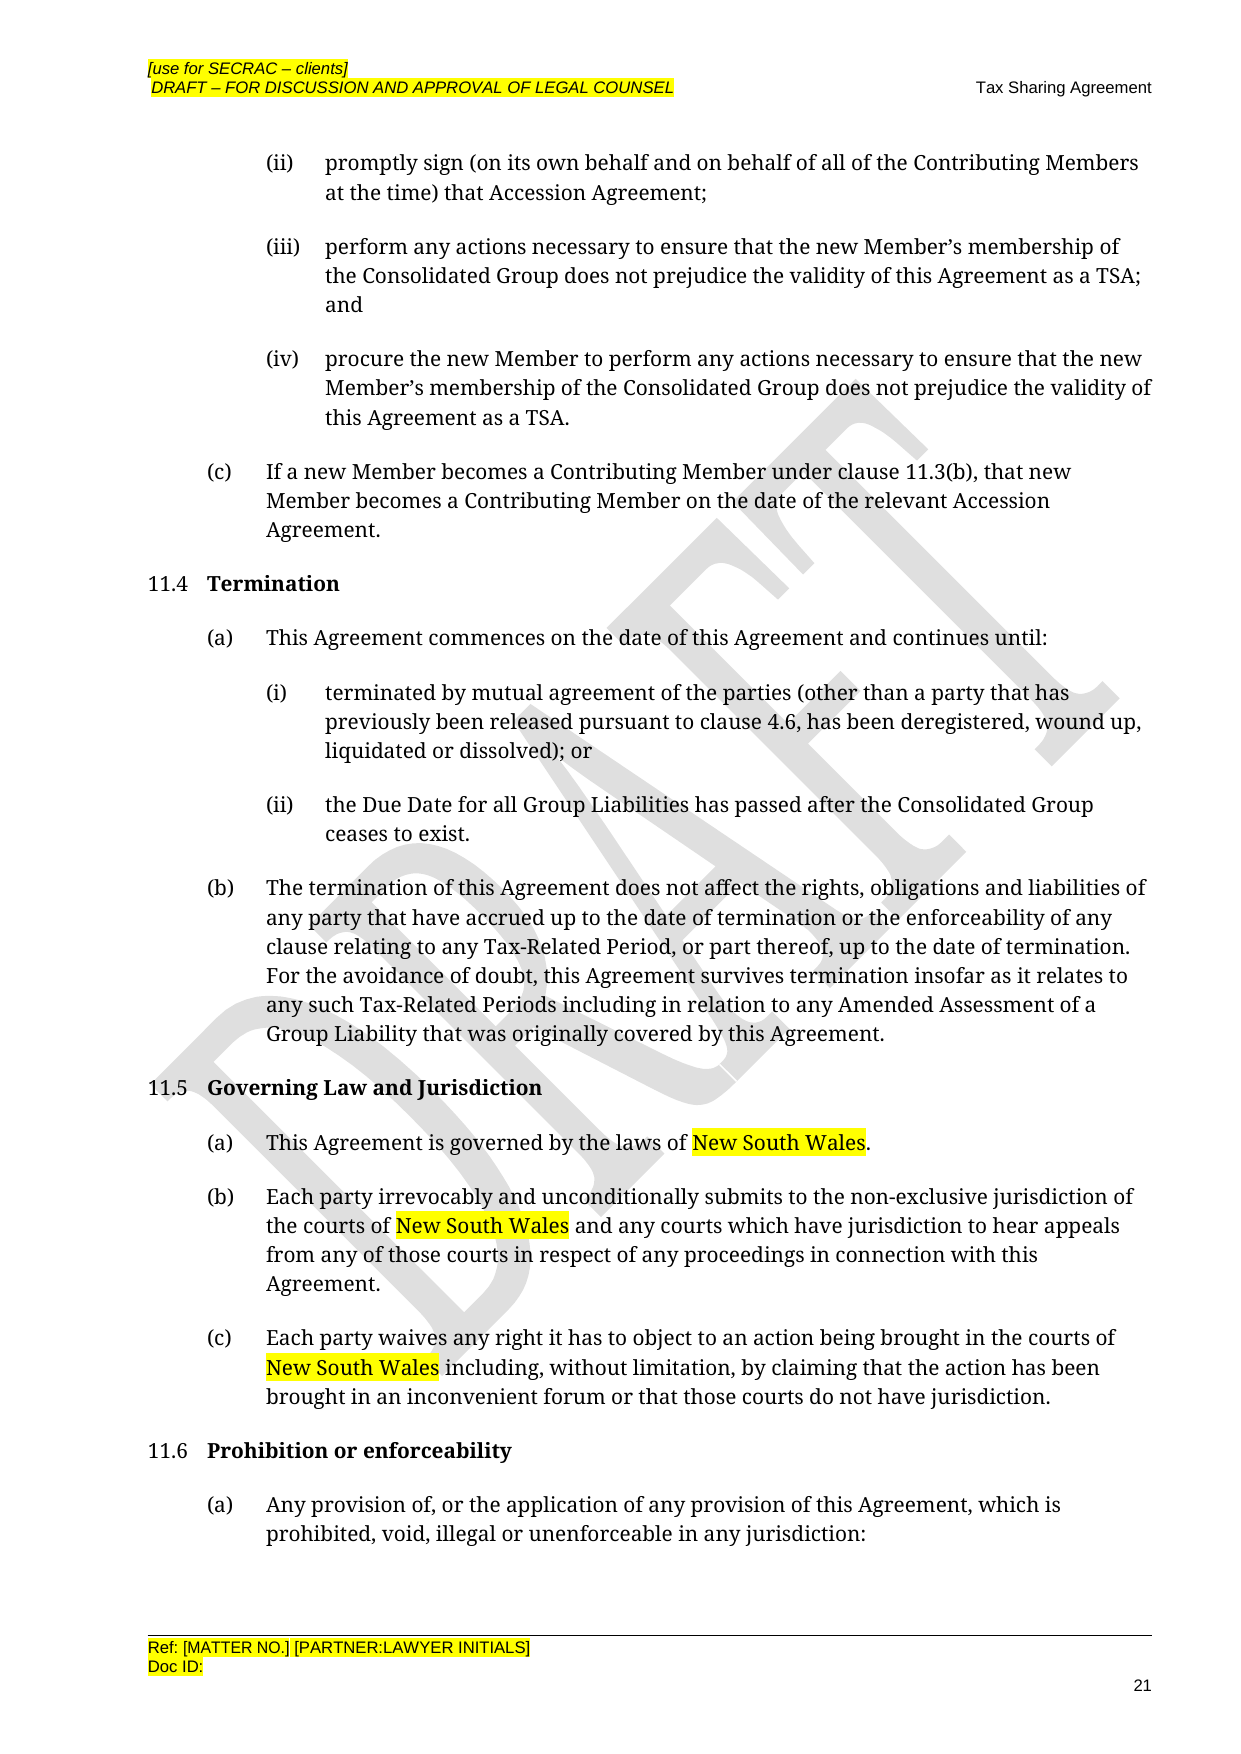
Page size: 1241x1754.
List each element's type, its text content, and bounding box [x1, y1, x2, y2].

subtitle perform any actions necessary to ensure that the new Member’s membership of the Consolidated Group does not prejudice the validity of this Agreement as a TSA; and [266, 231, 1152, 318]
subtitle the Due Date for all Group Liabilities has passed after the Consolidated Group ceases to exist. [266, 789, 1152, 848]
subtitle The termination of this Agreement does not affect the rights, obligations and liabilities of any party that have accrued up to the date of termination or the enforceability of any clause relating to any Tax-Related Period, or part thereof, up to the date of termination. For the avoidance of doubt, this Agreement survives termination insofar as it relates to any such Tax-Related Periods including in relation to any Amended Assessment of a Group Liability that was originally covered by this Agreement. [207, 873, 1152, 1048]
subtitle terminated by mutual agreement of the parties (other than a party that has previously been released pursuant to clause 4.6, has been deregistered, wound up, liquidated or dissolved); or [266, 677, 1152, 764]
subtitle Each party irrevocably and unconditionally submits to the non-exclusive jurisdiction of the courts of New South Wales and any courts which have jurisdiction to hear appeals from any of those courts in respect of any proceedings in connection with this Agreement. [207, 1181, 1152, 1298]
subtitle Termination [148, 568, 1152, 598]
subtitle Any provision of, or the application of any provision of this Agreement, which is prohibited, void, illegal or unenforceable in any jurisdiction: [207, 1489, 1152, 1548]
subtitle If a new Member becomes a Contributing Member under clause 11.3(b), that new Member becomes a Contributing Member on the date of the relevant Accession Agreement. [207, 456, 1152, 543]
subtitle Each party waives any right it has to object to an action being brought in the courts of New South Wales including, without limitation, by claiming that the action has been brought in an inconvenient forum or that those courts do not have jurisdiction. [207, 1323, 1152, 1410]
subtitle procure the new Member to perform any actions necessary to ensure that the new Member’s membership of the Consolidated Group does not prejudice the validity of this Agreement as a TSA. [266, 343, 1152, 431]
subtitle This Agreement commences on the date of this Agreement and continues until: [207, 623, 1152, 652]
subtitle Governing Law and Jurisdiction [148, 1073, 1152, 1102]
subtitle This Agreement is governed by the laws of New South Wales. [207, 1127, 1152, 1156]
subtitle Prohibition or enforceability [148, 1435, 1152, 1464]
subtitle promptly sign (on its own behalf and on behalf of all of the Contributing Members at the time) that Accession Agreement; [266, 148, 1152, 206]
